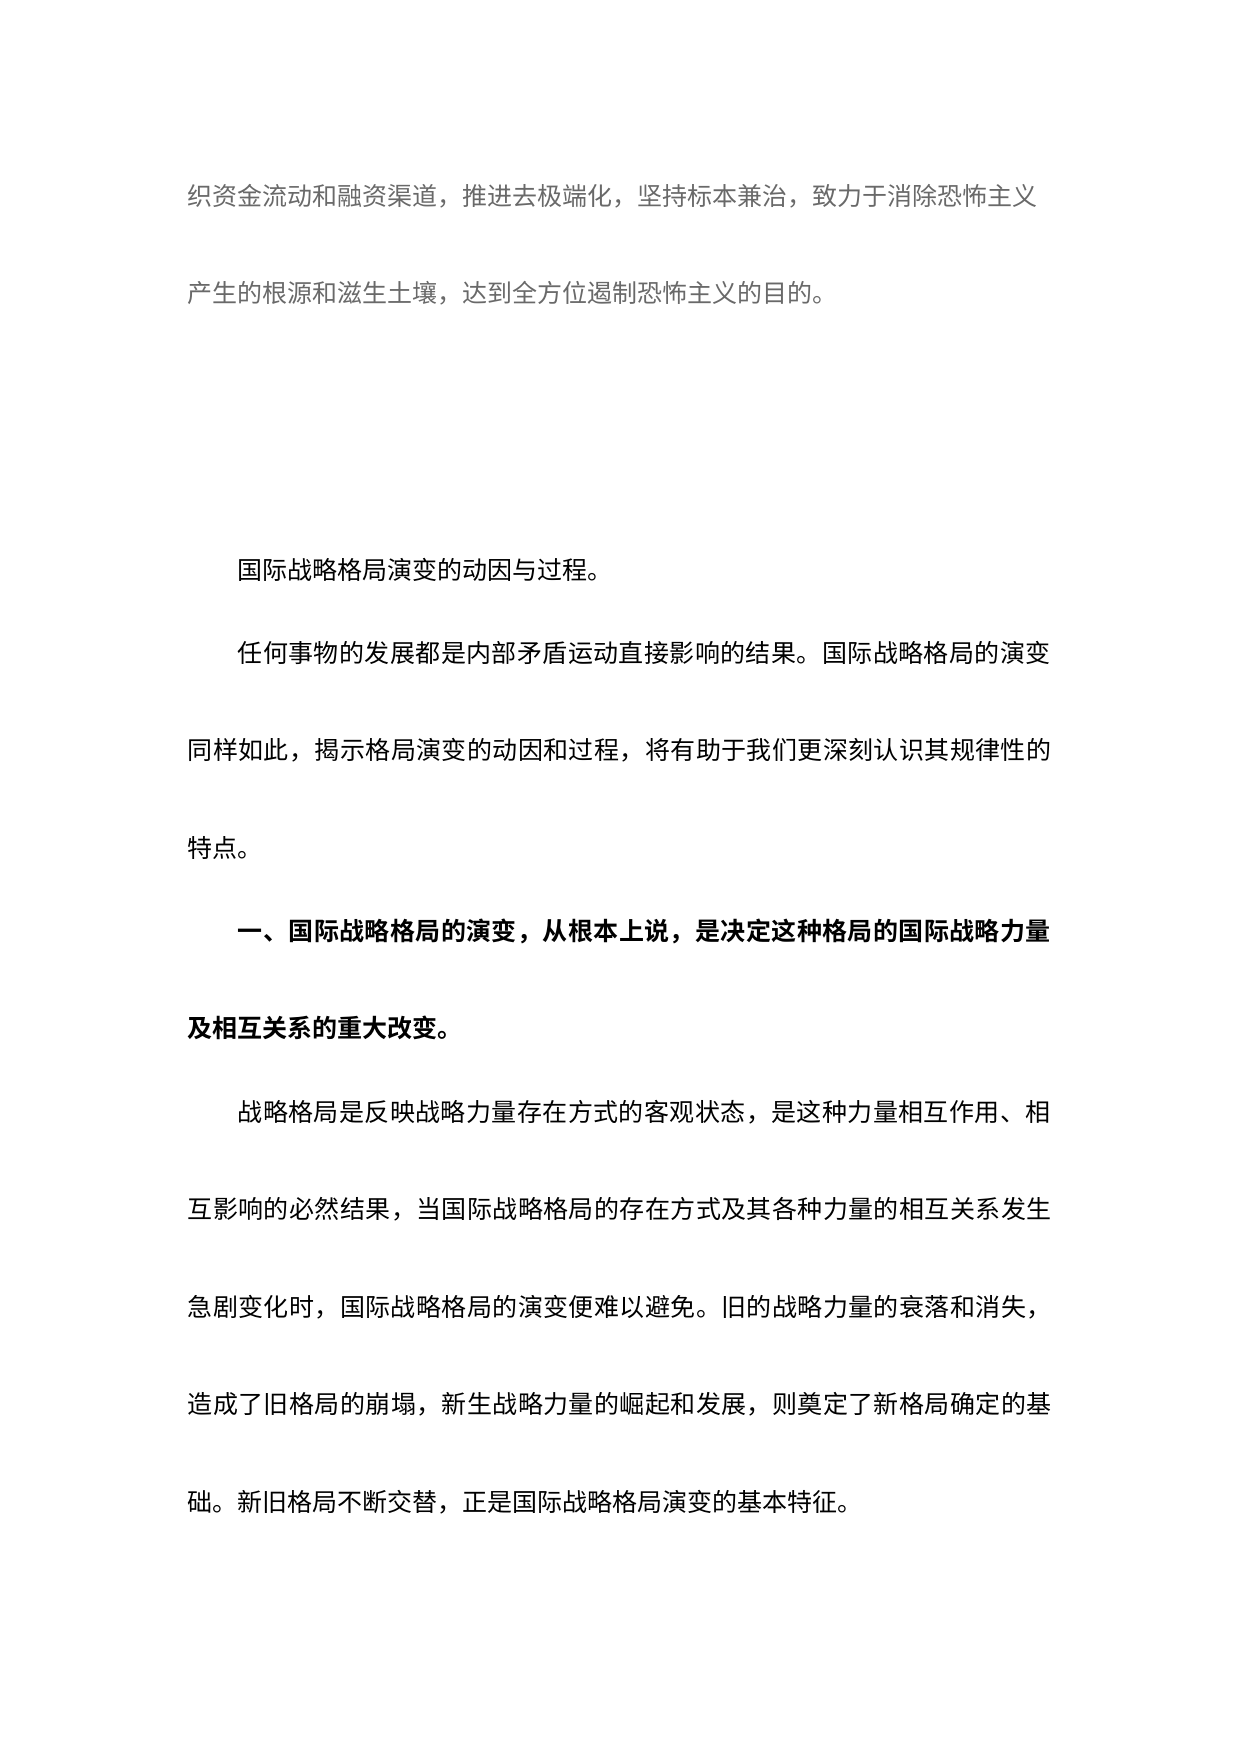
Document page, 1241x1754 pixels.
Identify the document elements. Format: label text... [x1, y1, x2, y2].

text 任何事物的发展都是内部矛盾运动直接影响的结果。国际战略格局的演变同样如此，揭示格局演变的动因和过程，将有助于我们更深刻认识其规律性的特点。 [187, 619, 1053, 879]
text 一、国际战略格局的演变，从根本上说，是决定这种格局的国际战略力量及相互关系的重大改变。 [187, 897, 1053, 1059]
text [187, 162, 1053, 324]
text 国际战略格局演变的动因与过程。 [187, 536, 1053, 601]
text 战略格局是反映战略力量存在方式的客观状态，是这种力量相互作用、相互影响的必然结果，当国际战略格局的存在方式及其各种力量的相互关系发生急剧变化时，国际战略格局的演变便难以避免。旧的战略力量的衰落和消失，造成了旧格局的崩塌，新生战略力量的崛起和发展，则奠定了新格局确定的基础。新旧格局不断交替，正是国际战略格局演变的基本特征。 [187, 1078, 1053, 1533]
